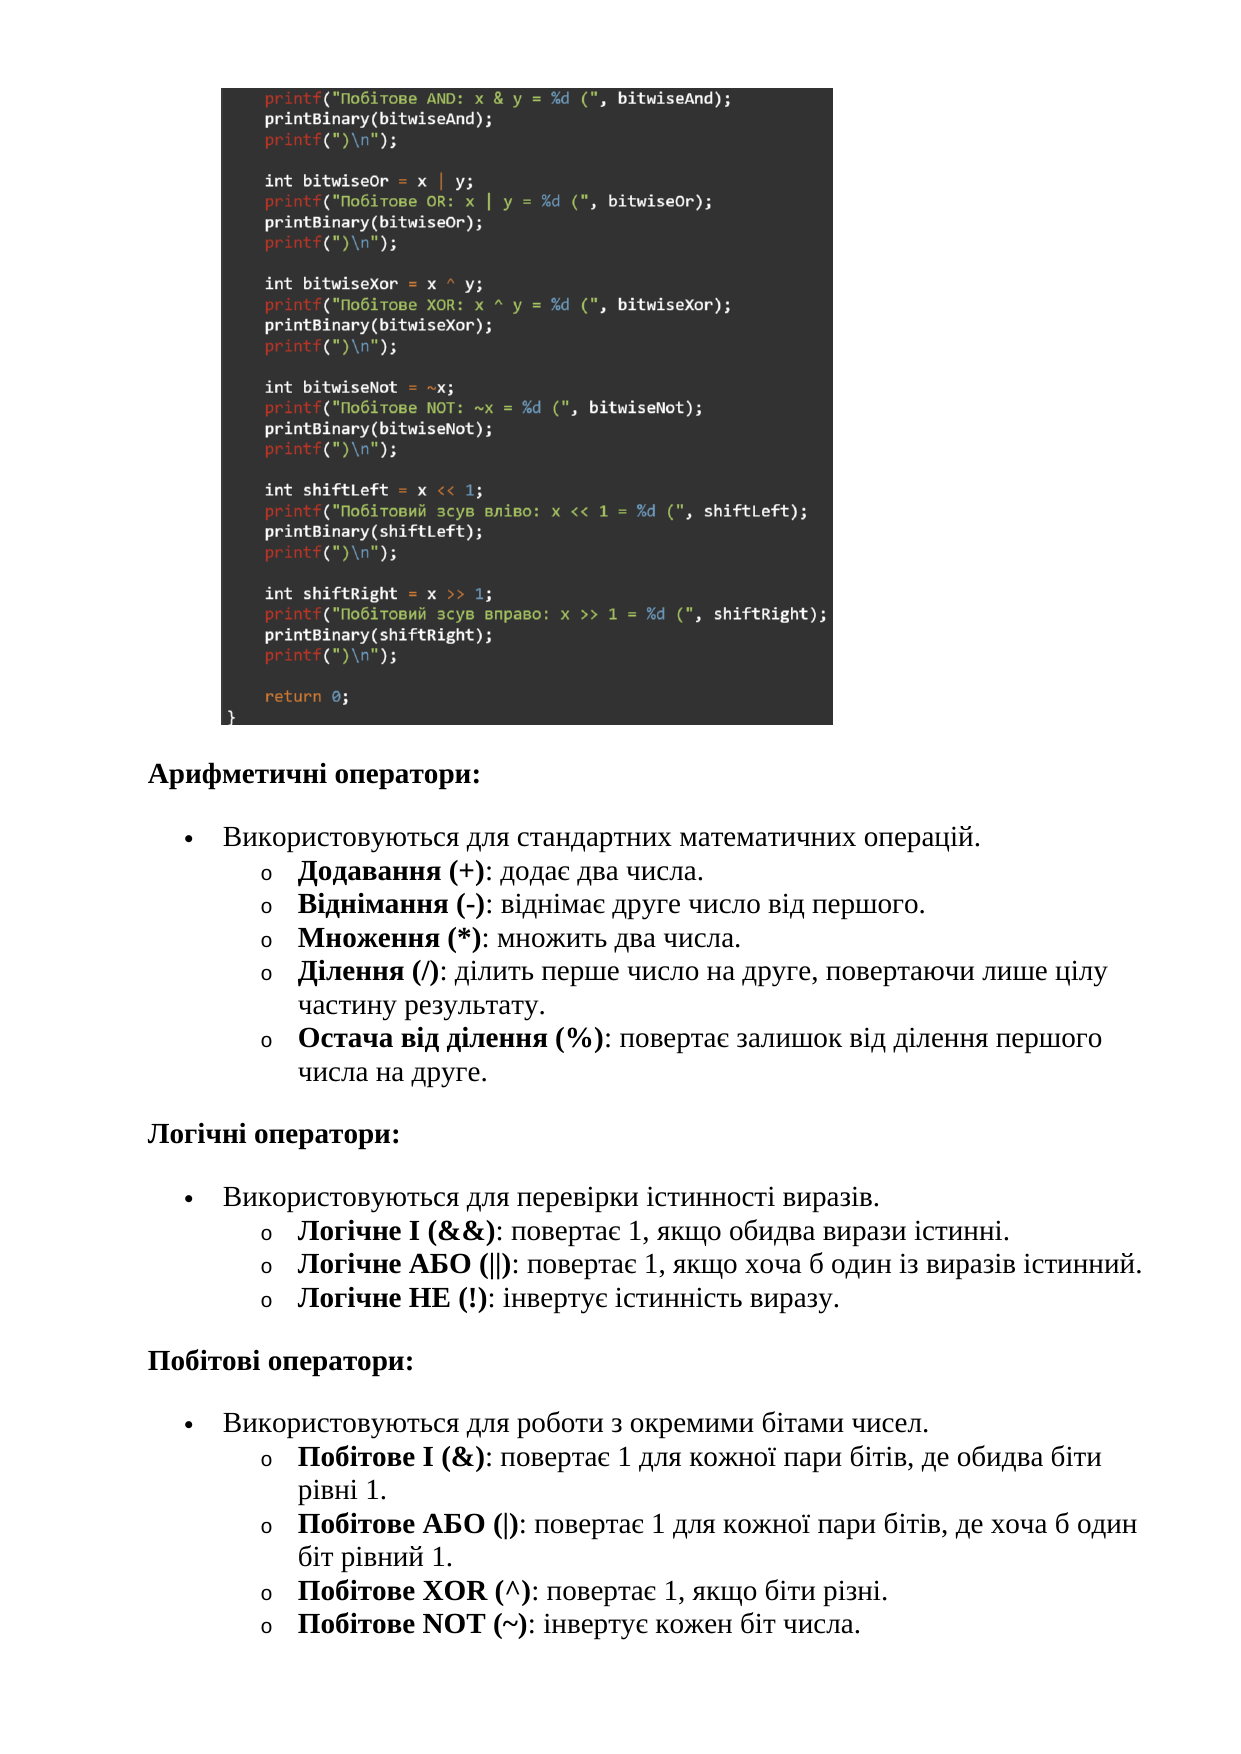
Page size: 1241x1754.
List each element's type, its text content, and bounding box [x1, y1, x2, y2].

text Побітові оператори: [148, 1343, 1152, 1376]
picture [221, 88, 833, 725]
list Віднімання (-): віднімає друге число від першого. [260, 886, 1152, 920]
list Побітове NOT (~): інвертує кожен біт числа. [260, 1607, 1152, 1640]
list Використовуються для роботи з окремими бітами чисел. [185, 1405, 1152, 1439]
list Остача від ділення (%): повертає залишок від ділення першого числа на друге. [260, 1020, 1152, 1087]
list Логічне НЕ (!): інвертує істинність виразу. [260, 1280, 1152, 1313]
text Логічні оператори: [148, 1117, 1152, 1150]
list Побітове АБО (|): повертає 1 для кожної пари бітів, де хоча б один біт рівний 1. [260, 1506, 1152, 1573]
list Множення (*): множить два числа. [260, 920, 1152, 953]
list Логічне І (&&): повертає 1, якщо обидва вирази істинні. [260, 1213, 1152, 1246]
list Побітове XOR (^): повертає 1, якщо біти різні. [260, 1573, 1152, 1607]
list Ділення (/): ділить перше число на друге, повертаючи лише цілу частину результату. [260, 953, 1152, 1020]
list Побітове І (&): повертає 1 для кожної пари бітів, де обидва біти рівні 1. [260, 1439, 1152, 1506]
text Арифметичні оператори: [148, 756, 1152, 790]
list Логічне АБО (||): повертає 1, якщо хоча б один із виразів істинний. [260, 1246, 1152, 1280]
list Використовуються для стандартних математичних операцій. [185, 819, 1152, 853]
list Використовуються для перевірки істинності виразів. [185, 1179, 1152, 1213]
list Додавання (+): додає два числа. [260, 853, 1152, 886]
